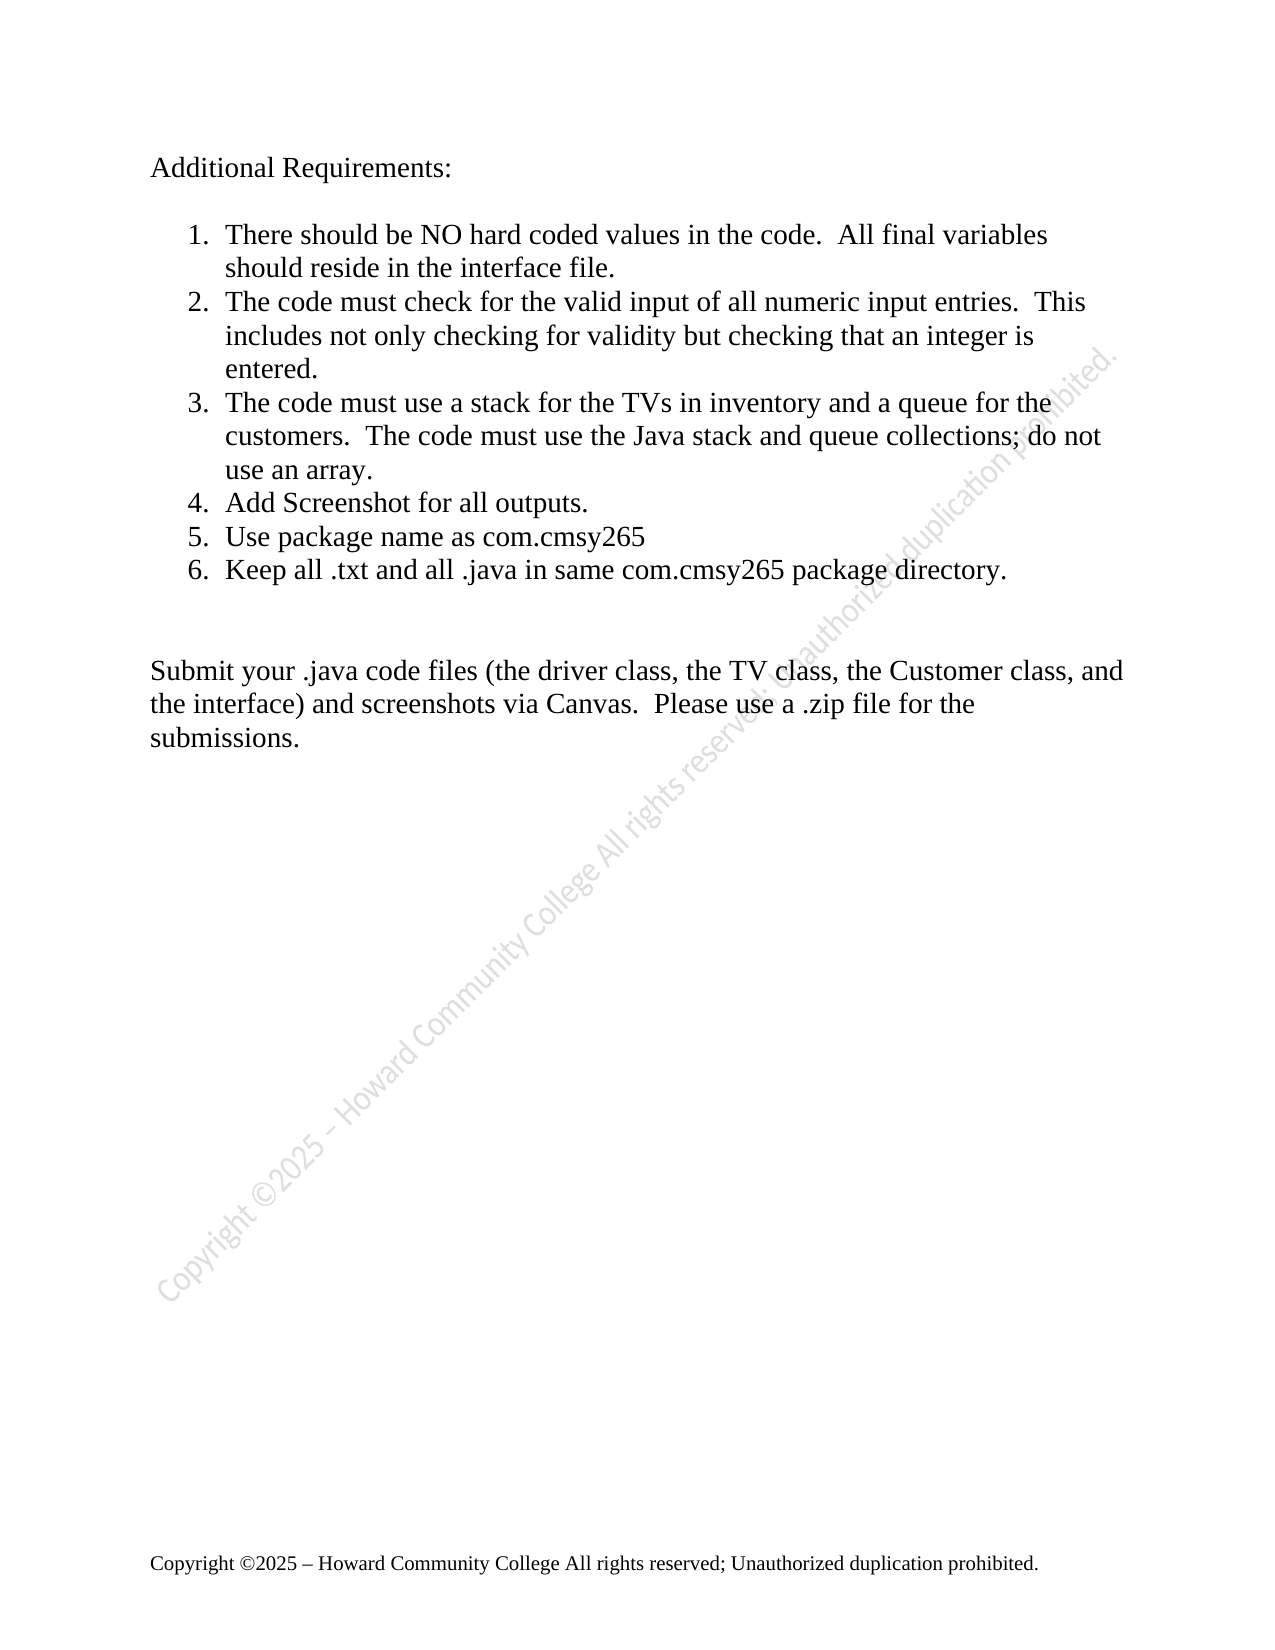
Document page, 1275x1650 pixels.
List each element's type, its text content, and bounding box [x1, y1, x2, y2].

list The code must use a stack for the TVs in inventory and a queue for the customers. The code must use the Java stack and queue collections; do not use an array. [187, 385, 1125, 485]
list Keep all .txt and all .java in same com.cmsy265 package directory. [187, 552, 1125, 586]
text Additional Requirements: [150, 150, 1125, 183]
list There should be NO hard coded values in the code. All final variables should reside in the interface file. [187, 217, 1125, 284]
list Add Screenshot for all outputs. [187, 485, 1125, 519]
text Submit your .java code files (the driver class, the TV class, the Customer class, and the interface) and screenshots via Canvas. Please use a .zip file for the submissions. [150, 653, 1125, 754]
list Use package name as com.cmsy265 [187, 519, 1125, 552]
list The code must check for the valid input of all numeric input entries. This includes not only checking for validity but checking that an integer is entered. [187, 284, 1125, 385]
